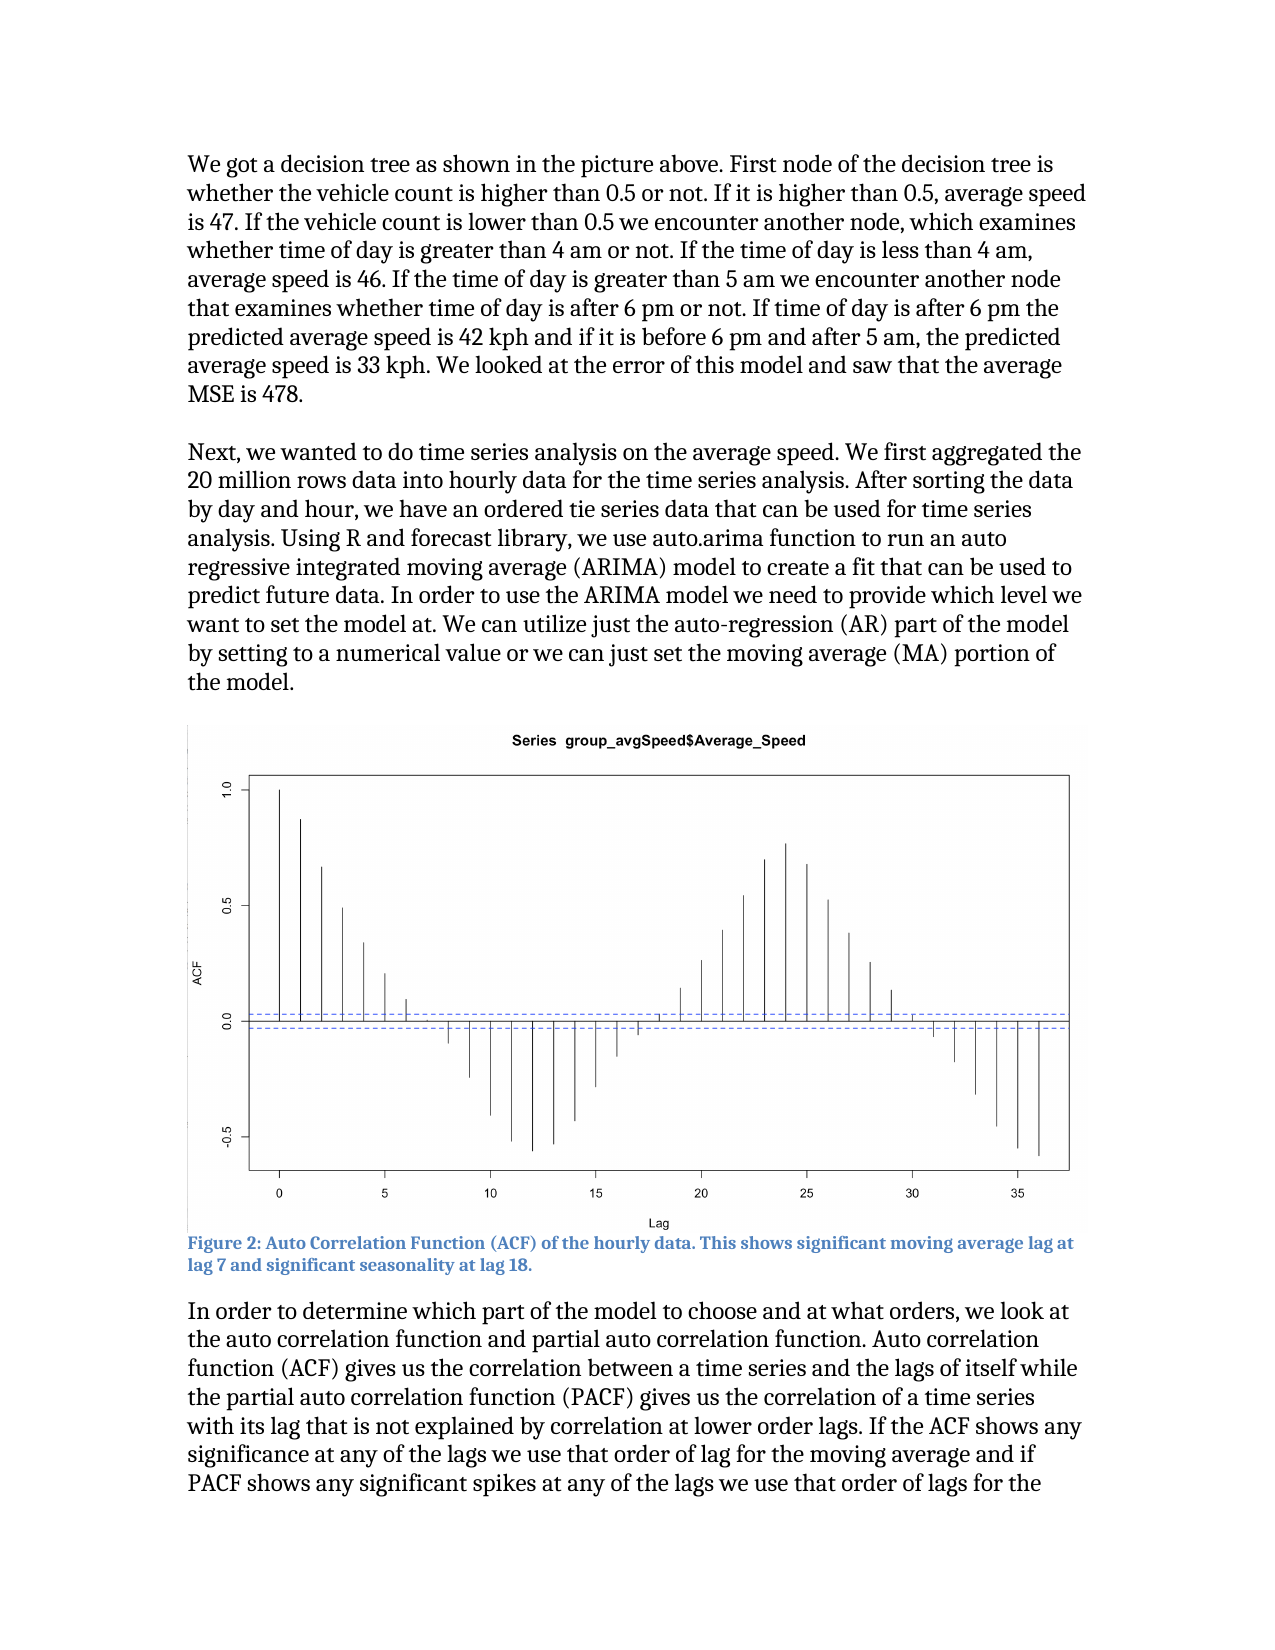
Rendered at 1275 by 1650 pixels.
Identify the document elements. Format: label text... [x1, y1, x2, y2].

picture [187, 725, 1088, 1233]
text Next, we wanted to do time series analysis on the average speed. We first aggregated the 20 million rows data into hourly data for the time series analysis. After sorting the data by day and hour, we have an ordered tie series data that can be used for time series analysis. Using R and forecast library, we use auto.arima function to run an auto regressive integrated moving average (ARIMA) model to create a fit that can be used to predict future data. In order to use the ARIMA model we need to provide which level we want to set the model at. We can utilize just the auto-regression (AR) part of the model by setting to a numerical value or we can just set the moving average (MA) portion of the model. [187, 437, 1087, 696]
text We got a decision tree as shown in the picture above. First node of the decision tree is whether the vehicle count is higher than 0.5 or not. If it is higher than 0.5, average speed is 47. If the vehicle count is lower than 0.5 we encounter another node, which examines whether time of day is greater than 4 am or not. If the time of day is less than 4 am, average speed is 46. If the time of day is greater than 5 am we encounter another node that examines whether time of day is after 6 pm or not. If time of day is after 6 pm the predicted average speed is 42 kph and if it is before 6 pm and after 5 am, the predicted average speed is 33 kph. We looked at the error of this model and saw that the average MSE is 478. [187, 150, 1087, 409]
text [187, 1297, 1087, 1498]
